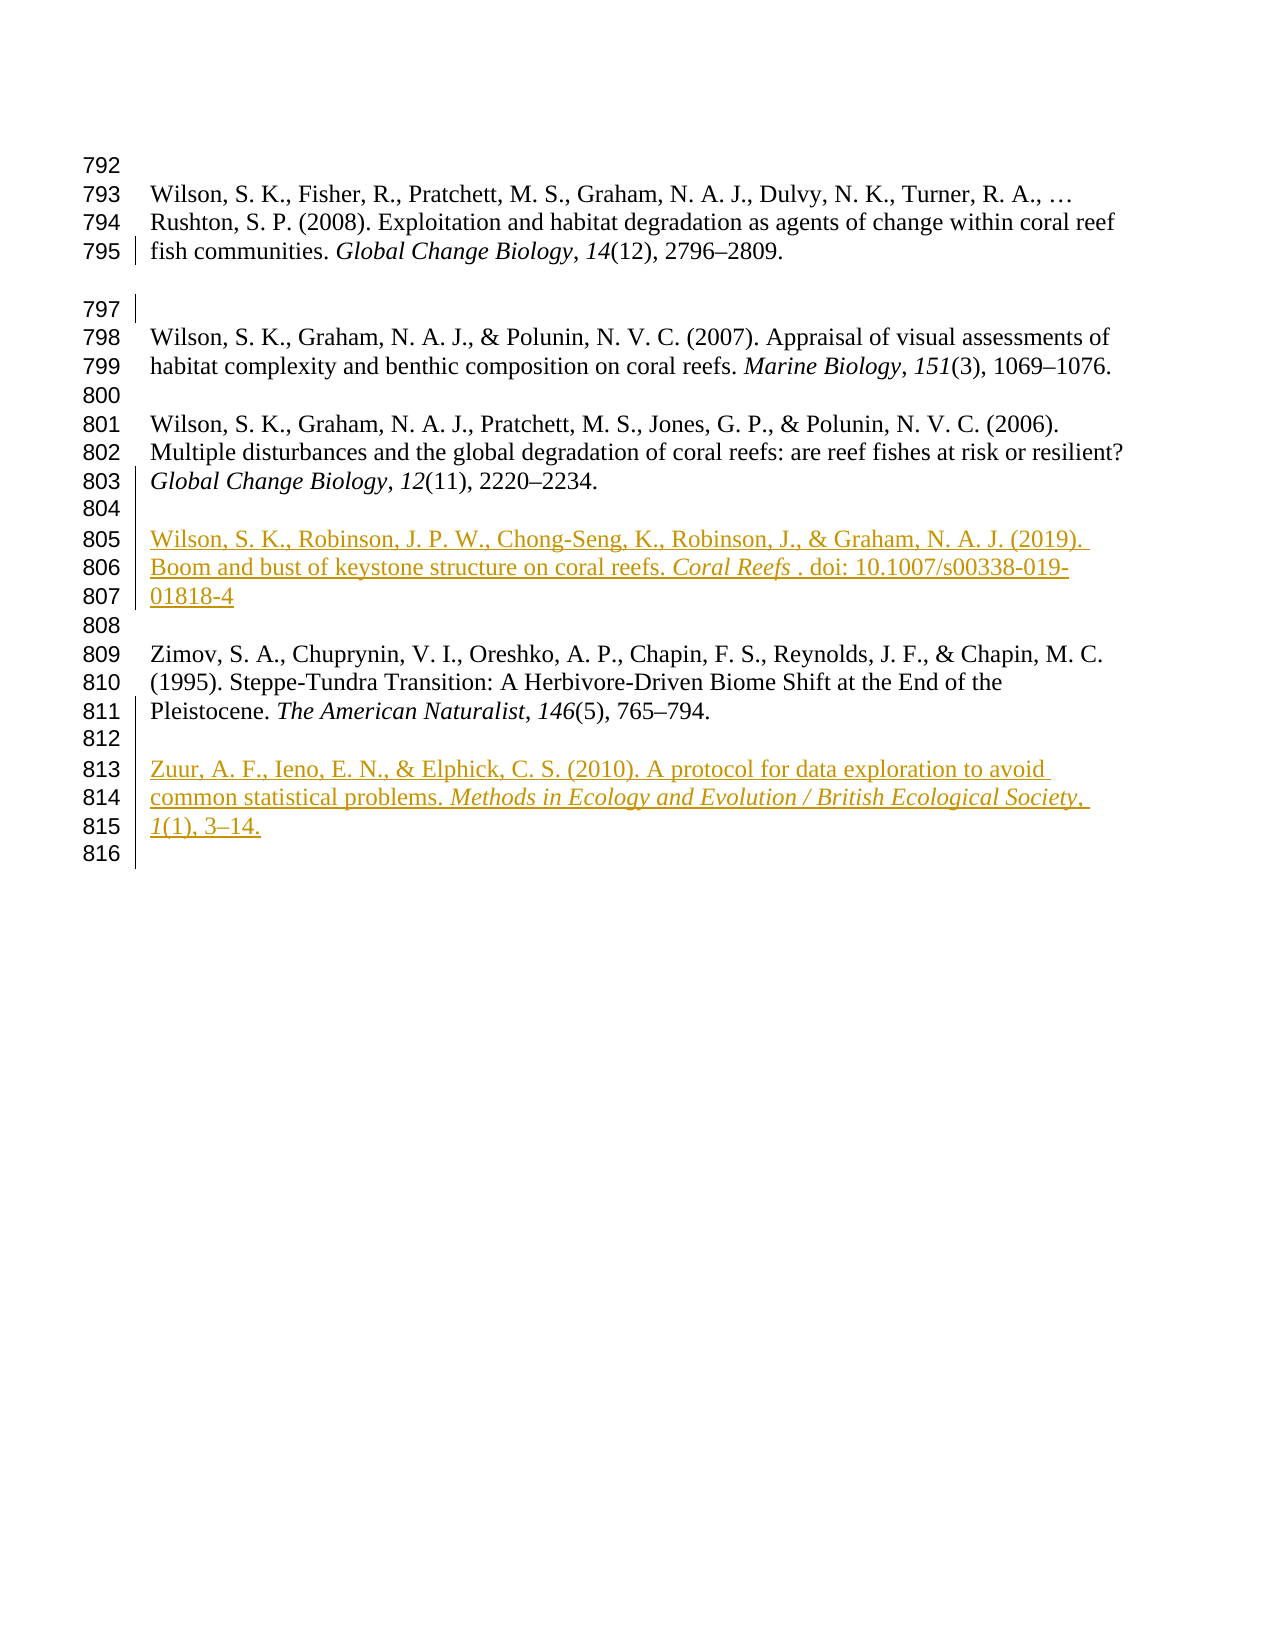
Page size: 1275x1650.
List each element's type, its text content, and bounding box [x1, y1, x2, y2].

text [150, 150, 1125, 294]
text Wilson, S. K., Graham, N. A. J., & Polunin, N. V. C. (2007). Appraisal of visual assessments of habitat complexity and benthic composition on coral reefs. Marine Biology, 151(3), 1069–1076. Wilson, S. K., Graham, N. A. J., Pratchett, M. S., Jones, G. P., & Polunin, N. V. C. (2006). Multiple disturbances and the global degradation of coral reefs: are reef fishes at risk or resilient? Global Change Biology, 12(11), 2220–2234. [150, 294, 1125, 495]
text Zimov, S. A., Chuprynin, V. I., Oreshko, A. P., Chapin, F. S., Reynolds, J. F., & Chapin, M. C. (1995). Steppe-Tundra Transition: A Herbivore-Driven Biome Shift at the End of the Pleistocene. The American Naturalist, 146(5), 765–794. [150, 524, 1125, 725]
